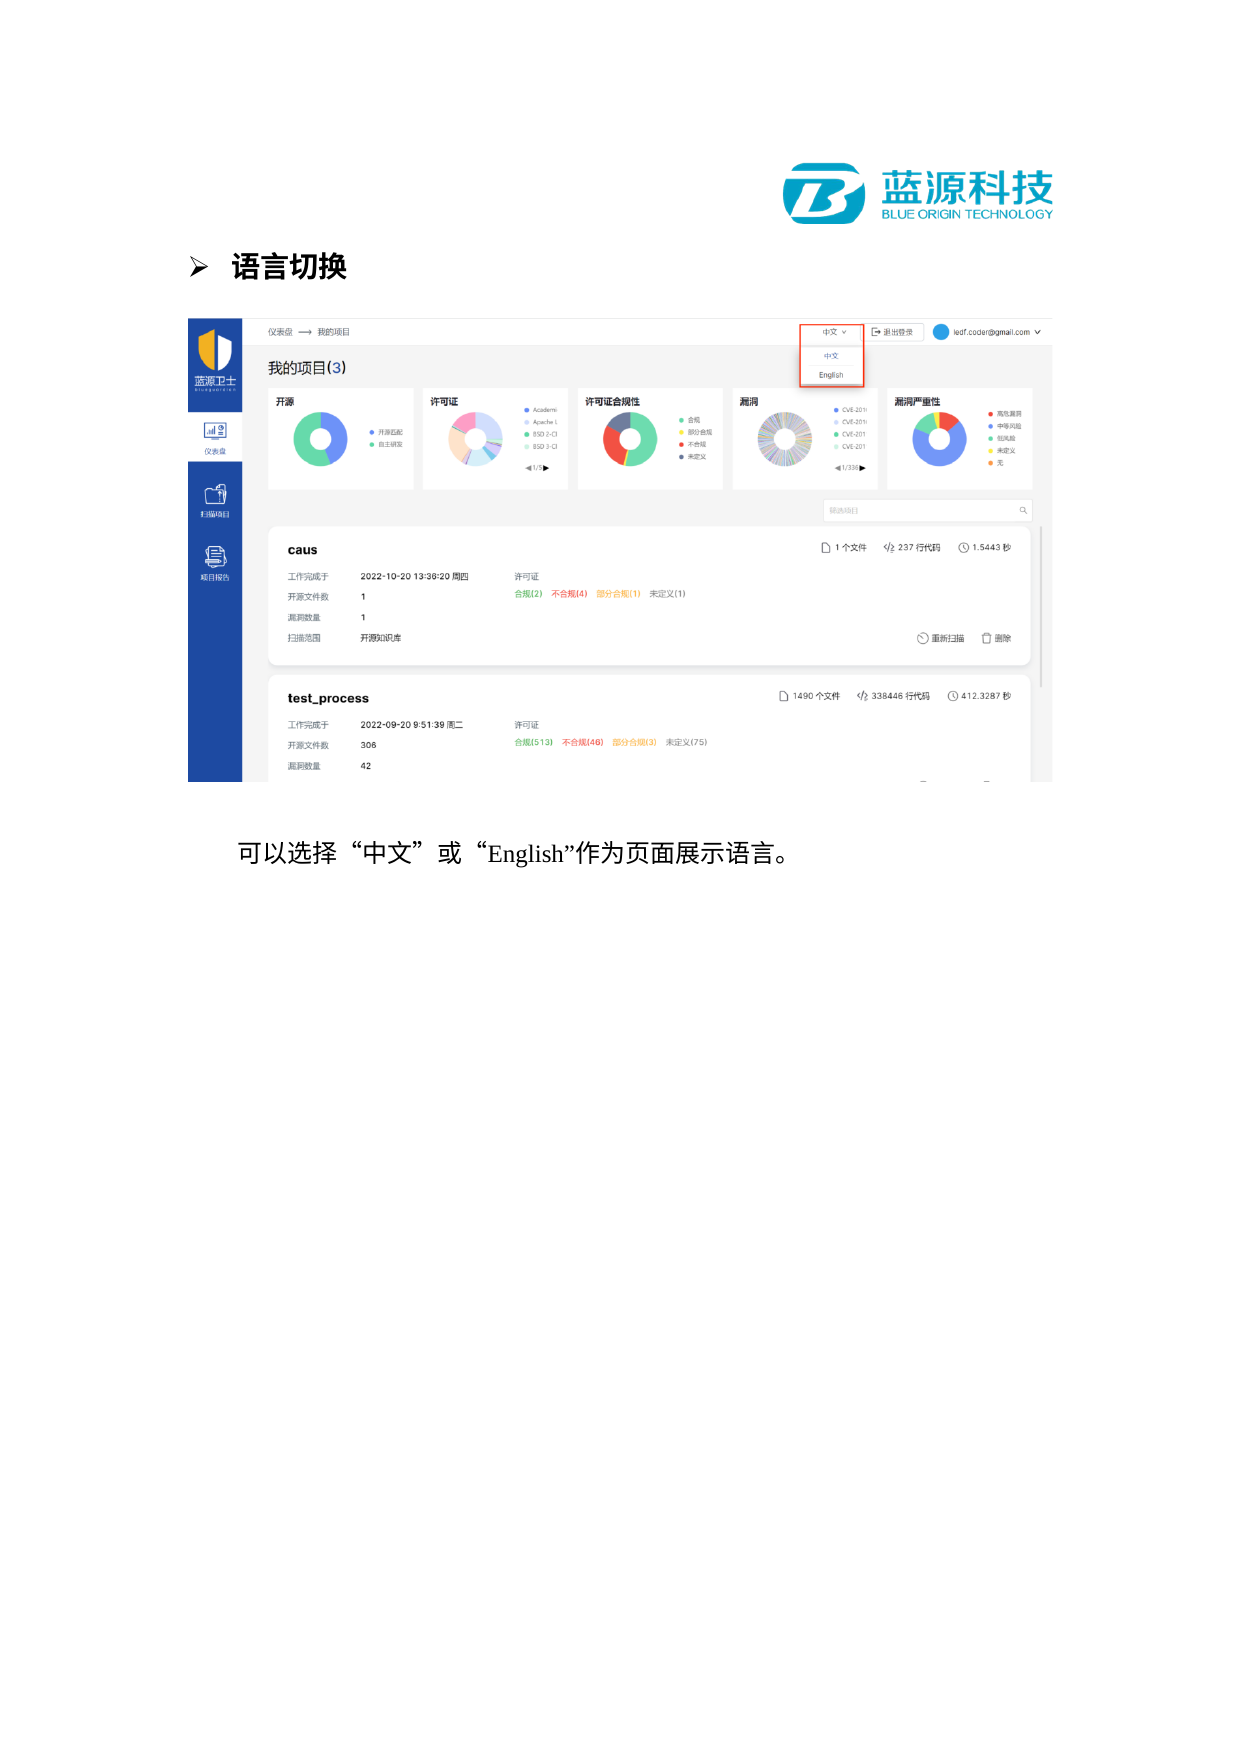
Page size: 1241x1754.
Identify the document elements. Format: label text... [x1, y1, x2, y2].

picture [782, 162, 1053, 224]
picture [188, 318, 1053, 782]
text 可以选择“中文”或“English”作为页面展示语言。 [187, 819, 1053, 884]
subtitle 语言切换 [187, 232, 1053, 297]
picture [1034, 186, 1044, 195]
picture [1042, 177, 1053, 201]
